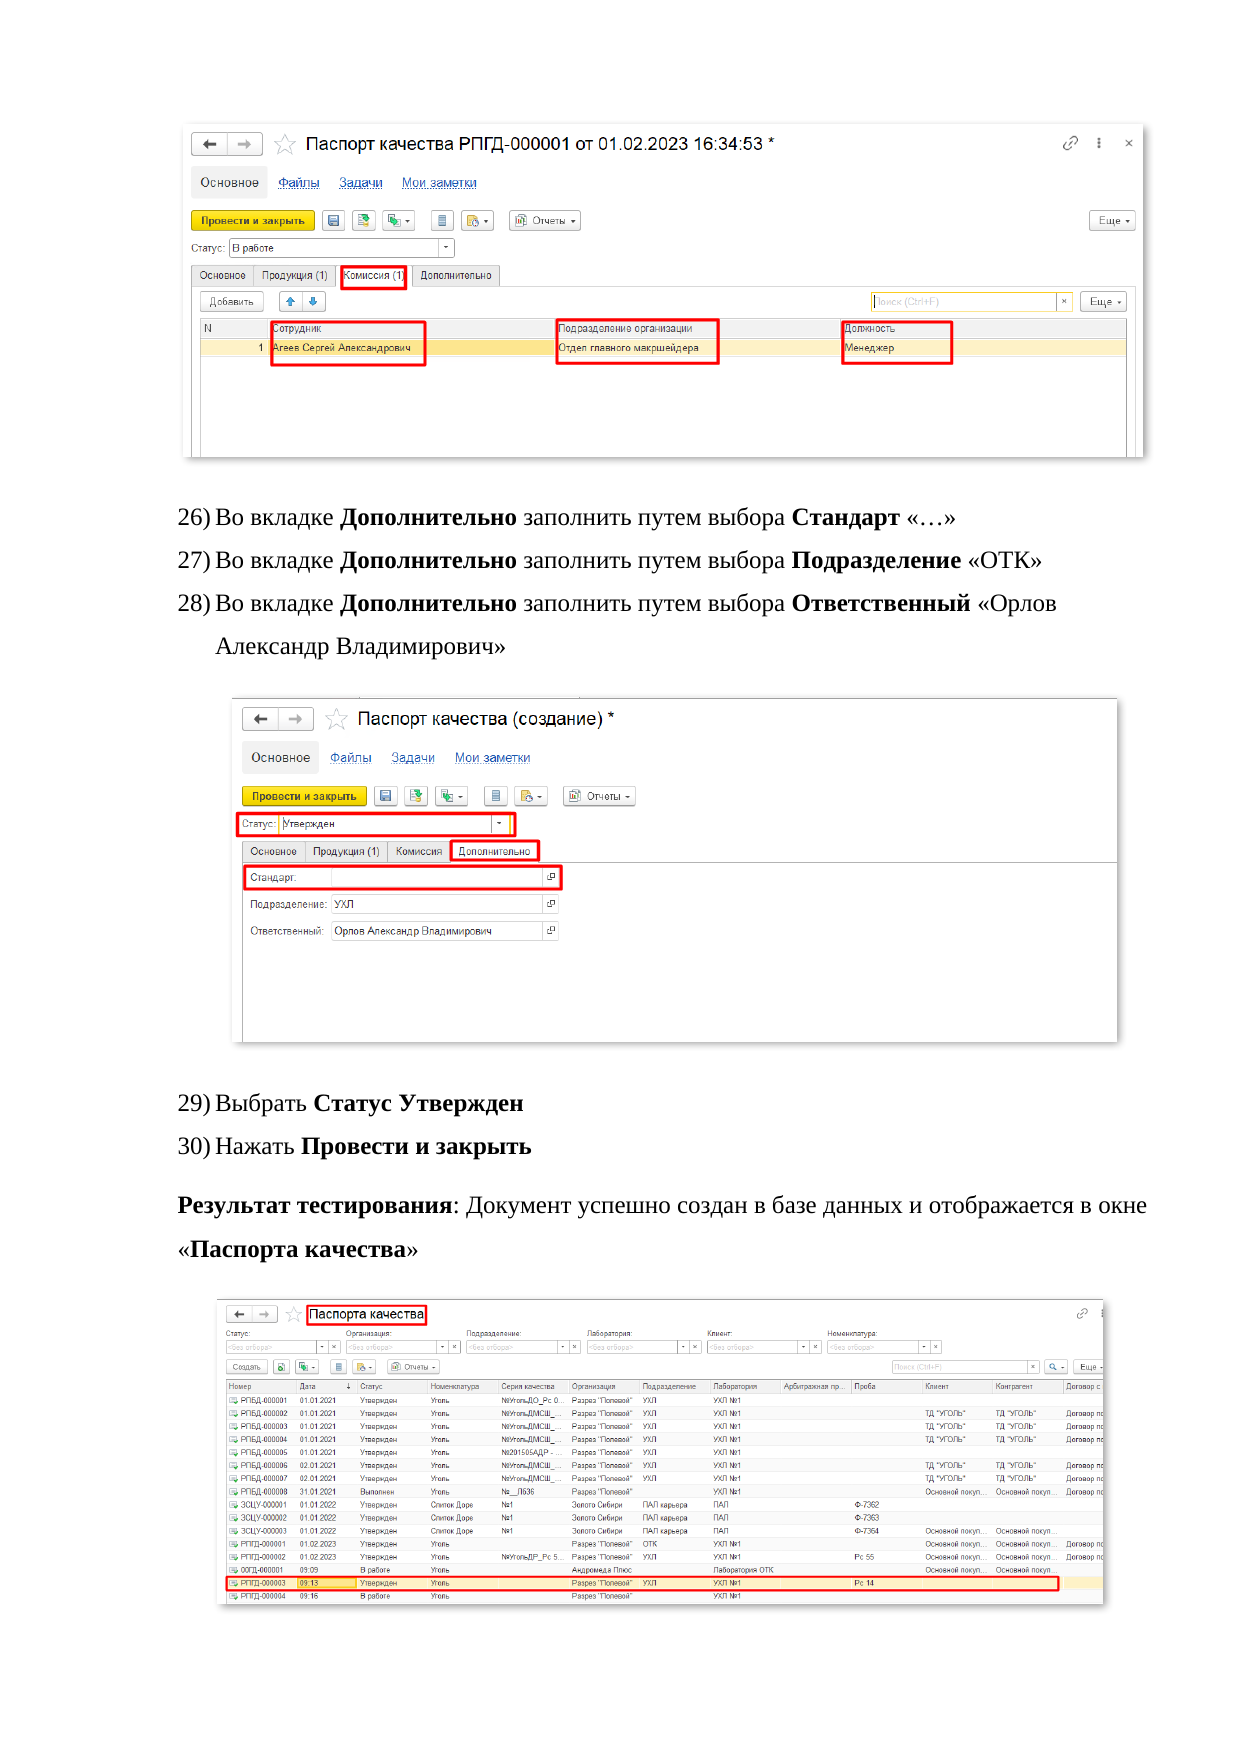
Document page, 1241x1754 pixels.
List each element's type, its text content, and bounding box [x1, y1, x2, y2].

list Во вкладке Дополнительно заполнить путем выбора Ответственный «Орлов Александр Владимирович» [177, 588, 1152, 660]
list Нажать Провести и закрыть [177, 1131, 1152, 1159]
picture [232, 697, 1117, 1042]
text Результат тестирования: Документ успешно создан в базе данных и отображается в окне «Паспорта качества» [177, 1191, 1152, 1262]
picture [183, 124, 1143, 457]
picture [217, 1299, 1103, 1604]
list Во вкладке Дополнительно заполнить путем выбора Подразделение «ОТК» [177, 545, 1152, 574]
list Выбрать Статус Утвержден [177, 1088, 1152, 1116]
list Во вкладке Дополнительно заполнить путем выбора Стандарт «…» [177, 502, 1152, 531]
